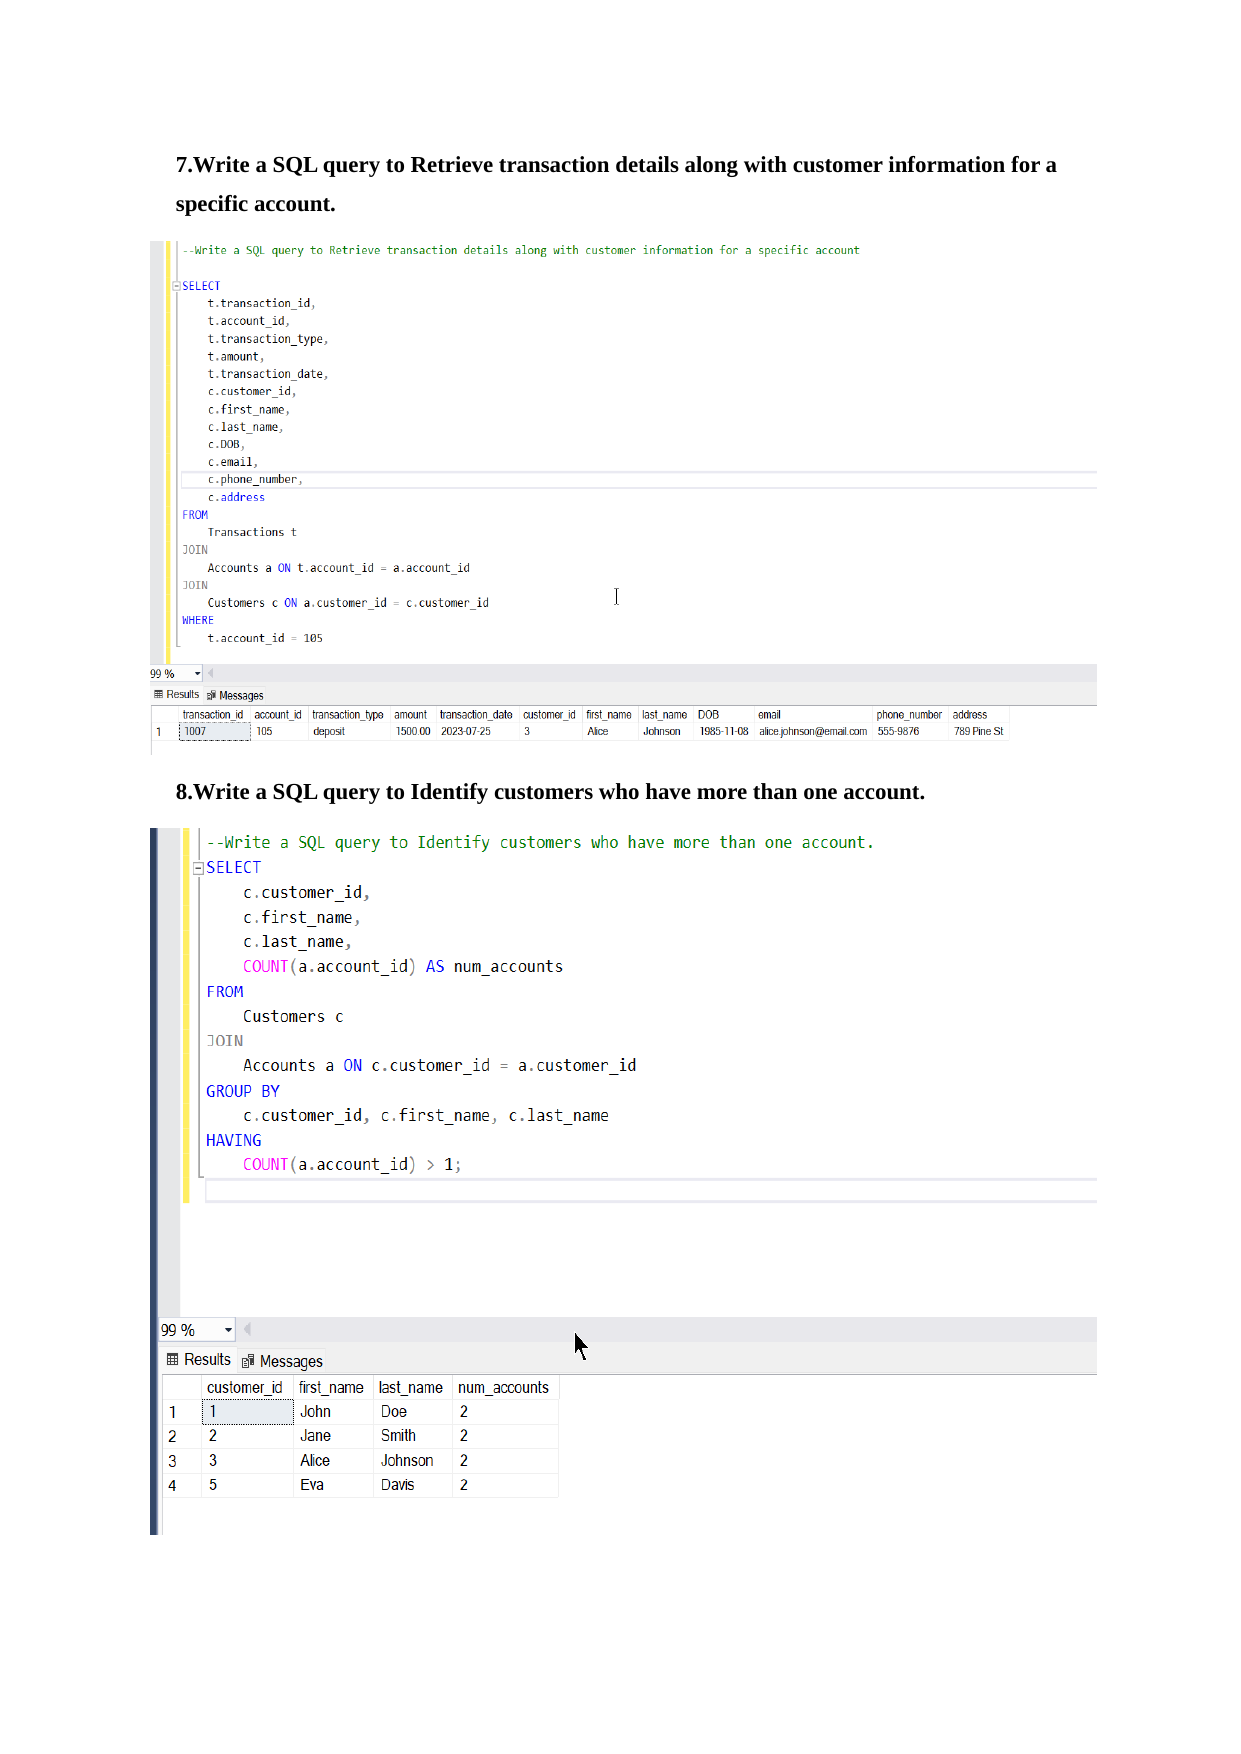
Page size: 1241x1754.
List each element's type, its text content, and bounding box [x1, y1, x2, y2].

text 8.Write a SQL query to Identify customers who have more than one account. [176, 778, 1092, 804]
text 7.Write a SQL query to Retrieve transaction details along with customer information for a specific account. [176, 151, 1092, 217]
picture [150, 828, 1097, 1535]
picture [150, 241, 1097, 755]
